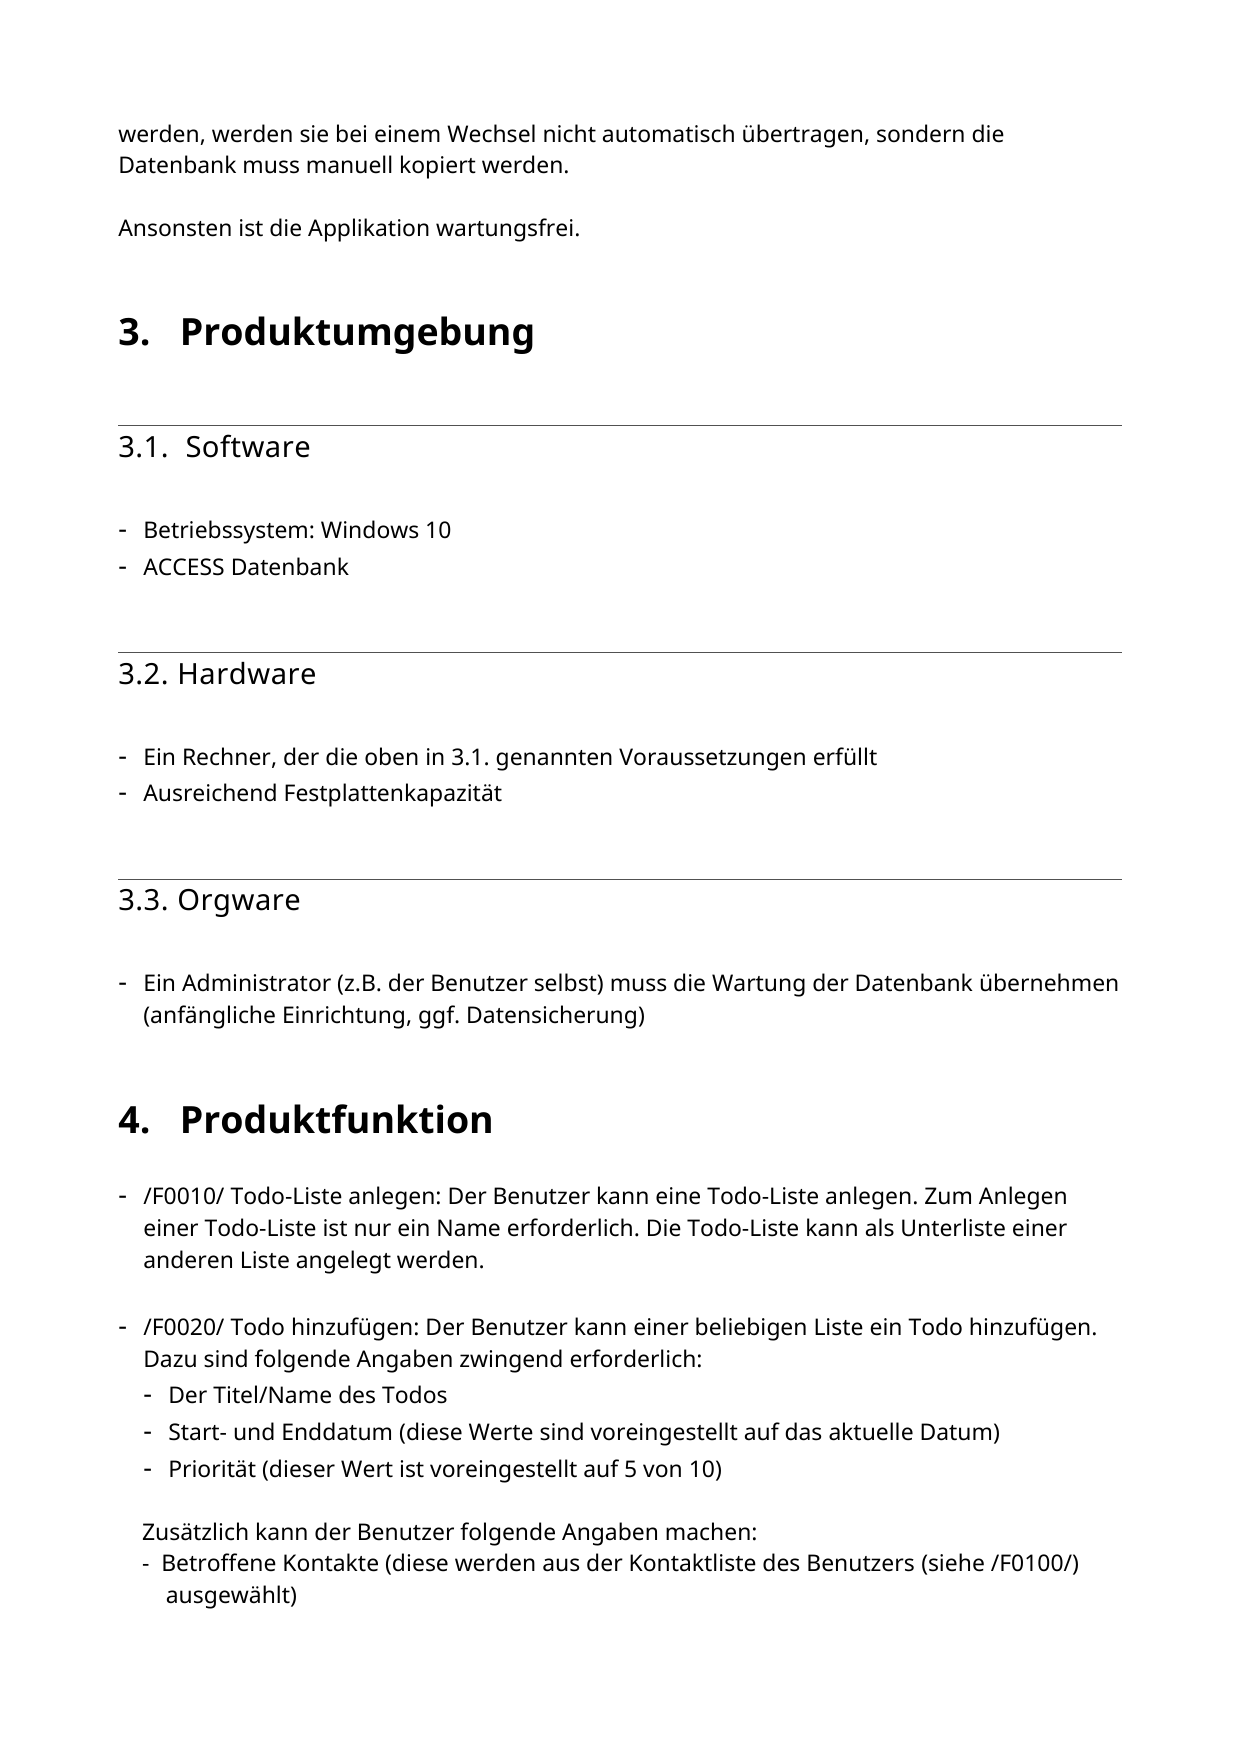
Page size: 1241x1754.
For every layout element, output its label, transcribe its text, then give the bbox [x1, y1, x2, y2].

text Ansonsten ist die Applikation wartungsfrei. [118, 212, 1122, 243]
list Ausreichend Festplattenkapazität [118, 773, 1122, 810]
text Zusätzlich kann der Benutzer folgende Angaben machen: [118, 1516, 1122, 1547]
text ausgewählt) [118, 1579, 1122, 1610]
list Produktumgebung [118, 306, 1122, 357]
list /F0010/ Todo-Liste anlegen: Der Benutzer kann eine Todo-Liste anlegen. Zum Anlegen einer Todo-Liste ist nur ein Name erforderlich. Die Todo-Liste kann als Unterliste einer anderen Liste angelegt werden. [118, 1176, 1122, 1275]
list Start- und Enddatum (diese Werte sind voreingestellt auf das aktuelle Datum) [143, 1411, 1122, 1448]
list /F0020/ Todo hinzufügen: Der Benutzer kann einer beliebigen Liste ein Todo hinzufügen. Dazu sind folgende Angaben zwingend erforderlich: [118, 1306, 1122, 1374]
text 3.1. Software [118, 426, 1122, 466]
list Priorität (dieser Wert ist voreingestellt auf 5 von 10) [143, 1448, 1122, 1485]
list Produktfunktion [118, 1093, 1122, 1144]
list Betriebssystem: Windows 10 [118, 509, 1122, 546]
text 3.2. Hardware [118, 653, 1122, 693]
text 3.3. Orgware [118, 880, 1122, 919]
list ACCESS Datenbank [118, 546, 1122, 583]
list Der Titel/Name des Todos [143, 1374, 1122, 1411]
list Ein Rechner, der die oben in 3.1. genannten Voraussetzungen erfüllt [118, 736, 1122, 773]
list Ein Administrator (z.B. der Benutzer selbst) muss die Wartung der Datenbank übernehmen (anfängliche Einrichtung, ggf. Datensicherung) [118, 963, 1122, 1031]
text - Betroffene Kontakte (diese werden aus der Kontaktliste des Benutzers (siehe /F0100/) [118, 1547, 1122, 1579]
